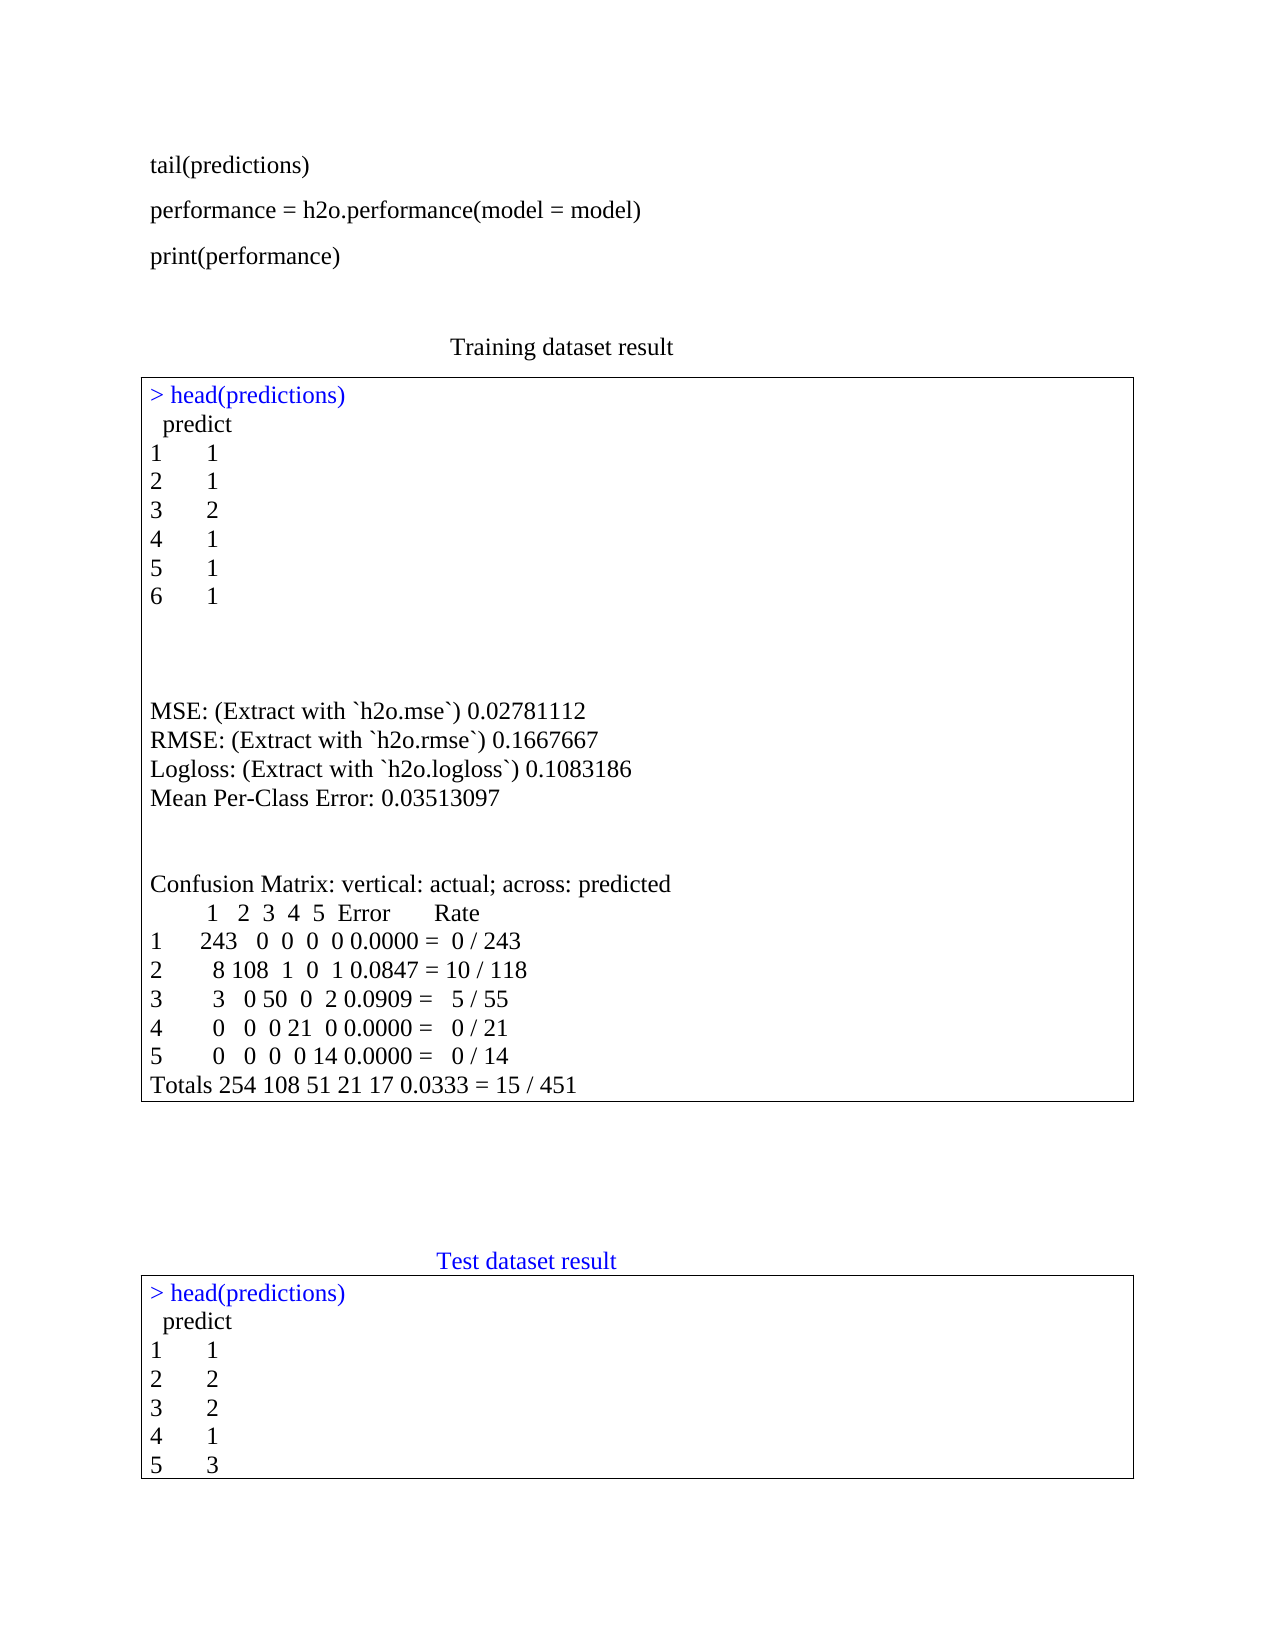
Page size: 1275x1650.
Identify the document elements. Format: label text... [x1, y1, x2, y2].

text 3 2 [150, 495, 1125, 524]
text 3 3 0 50 0 2 0.0909 = 5 / 55 [150, 984, 1125, 1013]
text 4 1 [150, 1421, 1125, 1450]
text 1 2 3 4 5 Error Rate [150, 898, 1125, 926]
text 5 0 0 0 0 14 0.0000 = 0 / 14 [150, 1041, 1125, 1067]
text Test dataset result [150, 1246, 1125, 1274]
text MSE: (Extract with `h2o.mse`) 0.02781112 [150, 696, 1125, 725]
text 1 1 [150, 438, 1125, 466]
text 1 243 0 0 0 0 0.0000 = 0 / 243 [150, 926, 1125, 955]
text > head(predictions) [142, 1276, 1133, 1306]
text 3 2 [150, 1393, 1125, 1421]
text Mean Per-Class Error: 0.03513097 [150, 783, 1125, 811]
text predict [150, 409, 1125, 438]
text 1 1 [150, 1335, 1125, 1364]
text tail(predictions) [150, 150, 1125, 179]
text 2 8 108 1 0 1 0.0847 = 10 / 118 [150, 955, 1125, 984]
text 4 0 0 0 21 0 0.0000 = 0 / 21 [150, 1013, 1125, 1041]
text 4 1 [150, 524, 1125, 553]
text Training dataset result [150, 332, 1125, 360]
text 2 1 [150, 466, 1125, 495]
text RMSE: (Extract with `h2o.rmse`) 0.1667667 [150, 725, 1125, 754]
text predict [150, 1306, 1125, 1335]
text Totals 254 108 51 21 17 0.0333 = 15 / 451 [142, 1067, 1133, 1101]
text 6 1 [150, 581, 1125, 610]
text 5 1 [150, 553, 1125, 581]
text 5 3 [150, 1450, 1125, 1478]
text print(performance) [150, 241, 1125, 269]
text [150, 195, 1125, 224]
text 2 2 [150, 1364, 1125, 1393]
text Confusion Matrix: vertical: actual; across: predicted [150, 869, 1125, 898]
text > head(predictions) [142, 378, 1133, 409]
text Logloss: (Extract with `h2o.logloss`) 0.1083186 [150, 754, 1125, 783]
